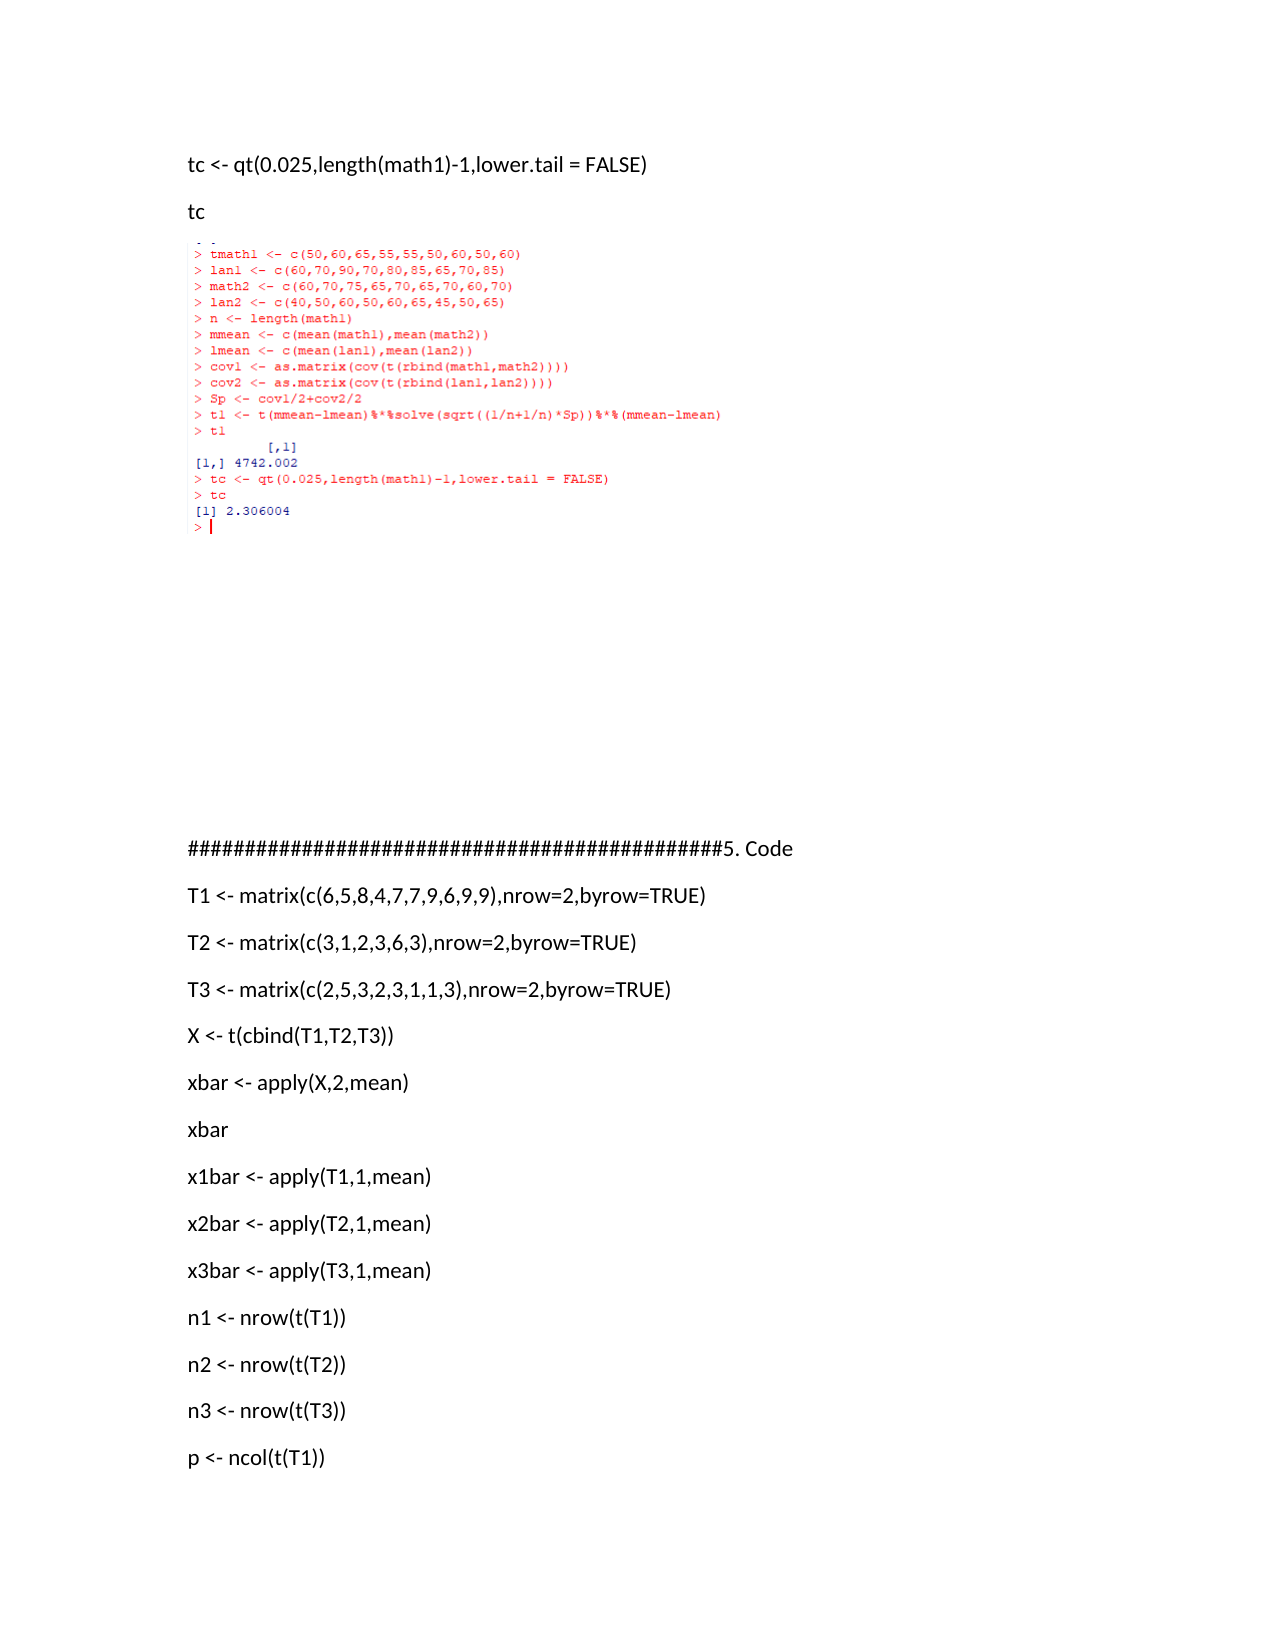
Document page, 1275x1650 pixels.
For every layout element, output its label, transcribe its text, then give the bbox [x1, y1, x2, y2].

text tc <- qt(0.025,length(math1)-1,lower.tail = FALSE) [187, 150, 1087, 178]
text T1 <- matrix(c(6,5,8,4,7,7,9,6,9,9),nrow=2,byrow=TRUE) [187, 881, 1087, 909]
text n1 <- nrow(t(T1)) [187, 1303, 1087, 1331]
picture [187, 243, 1088, 534]
text T2 <- matrix(c(3,1,2,3,6,3),nrow=2,byrow=TRUE) [187, 928, 1087, 956]
text xbar [187, 1115, 1087, 1143]
text xbar <- apply(X,2,mean) [187, 1068, 1087, 1097]
text p <- ncol(t(T1)) [187, 1443, 1087, 1472]
text x1bar <- apply(T1,1,mean) [187, 1162, 1087, 1190]
text T3 <- matrix(c(2,5,3,2,3,1,1,3),nrow=2,byrow=TRUE) [187, 975, 1087, 1003]
text n3 <- nrow(t(T3)) [187, 1397, 1087, 1425]
text tc [187, 197, 1087, 225]
text n2 <- nrow(t(T2)) [187, 1350, 1087, 1378]
text x3bar <- apply(T3,1,mean) [187, 1256, 1087, 1284]
text x2bar <- apply(T2,1,mean) [187, 1209, 1087, 1237]
text ###############################################5. Code [187, 834, 1087, 862]
text X <- t(cbind(T1,T2,T3)) [187, 1022, 1087, 1050]
